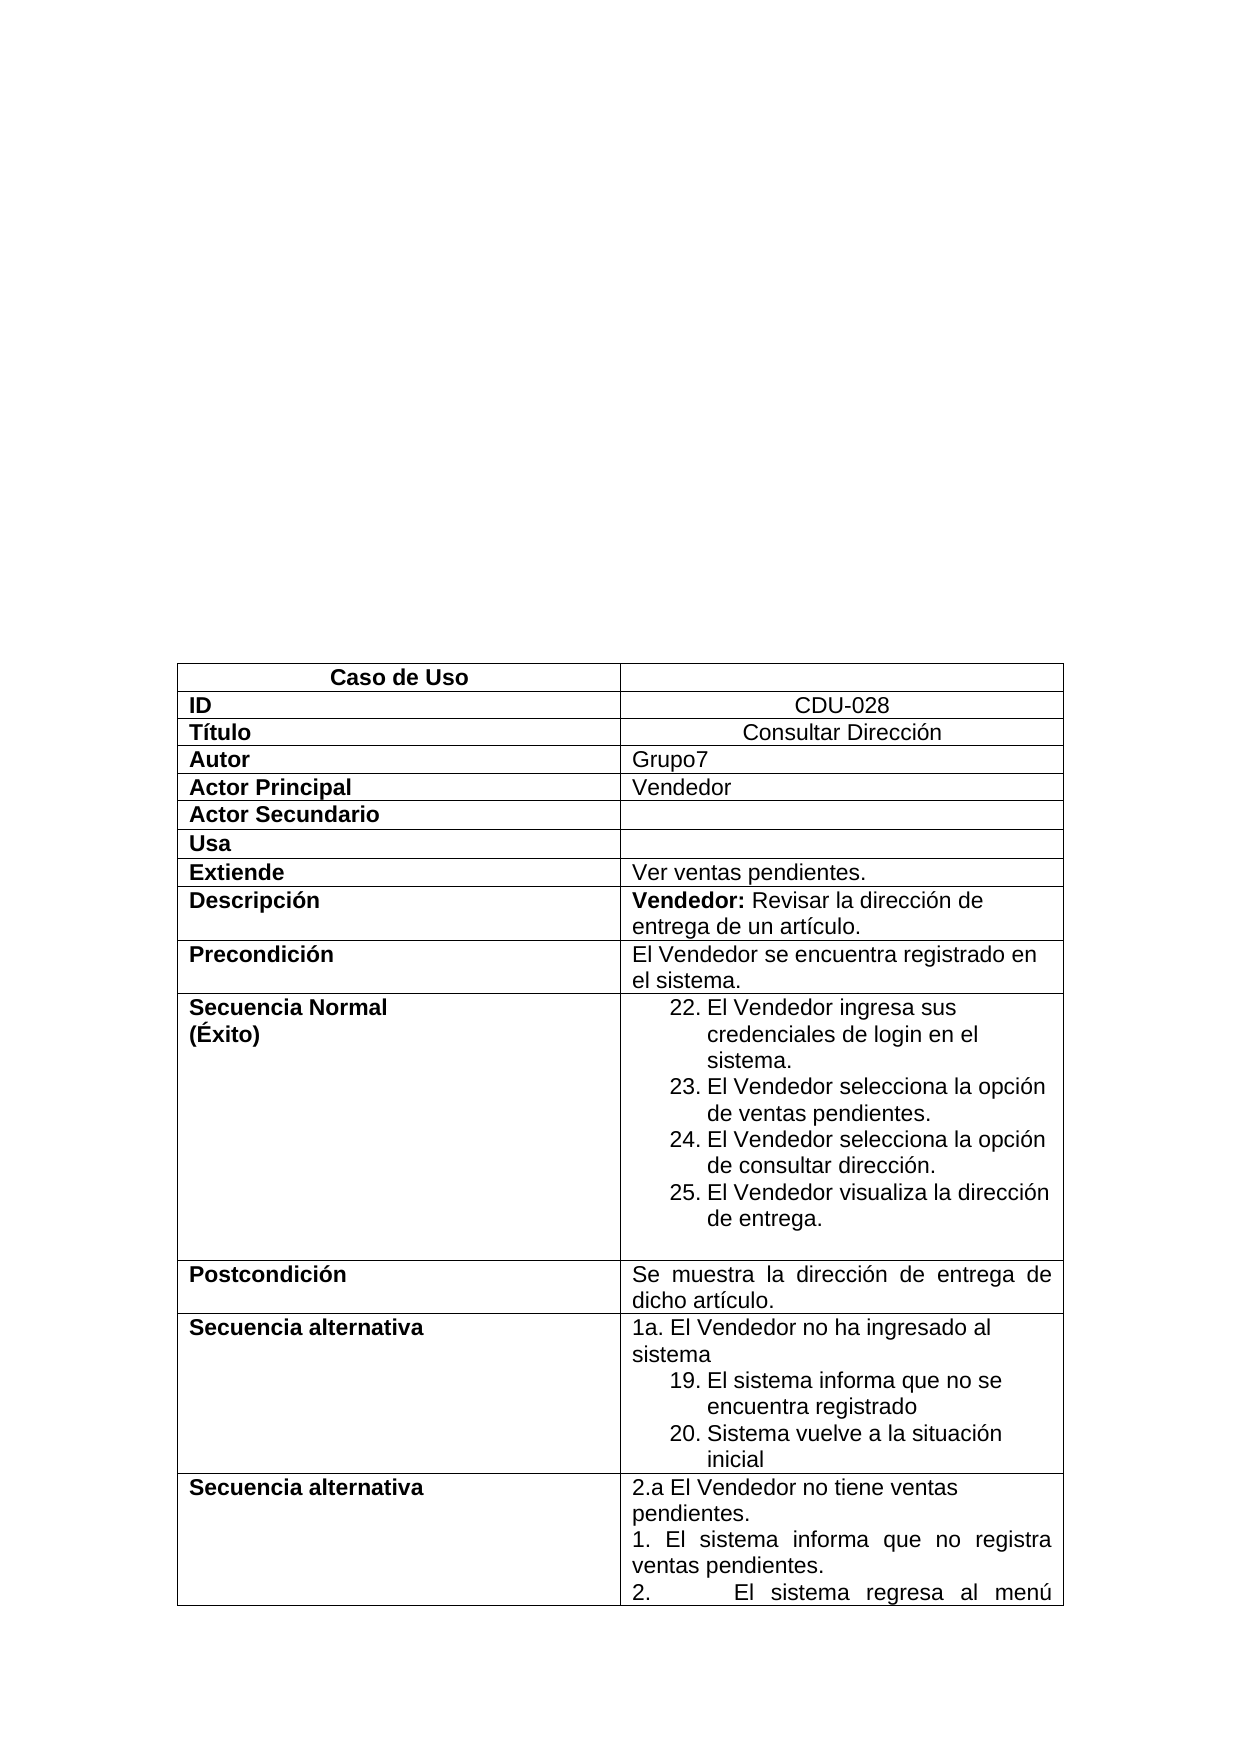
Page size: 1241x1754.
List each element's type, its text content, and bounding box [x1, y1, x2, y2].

table_cell Precondición [178, 941, 620, 993]
table_header [621, 664, 1063, 691]
table_cell Autor [178, 746, 620, 773]
table_cell El Vendedor se encuentra registrado en el sistema. [621, 941, 1063, 993]
table_cell Vendedor: Revisar la dirección de entrega de un artículo. [621, 887, 1063, 939]
table_cell 1a. El Vendedor no ha ingresado al sistema El sistema informa que no se encuentra registrado Sistema vuelve a la situación inicial [621, 1314, 1063, 1472]
table_cell CDU-028 [621, 692, 1063, 718]
table_cell Postcondición [178, 1261, 620, 1313]
table_cell Consultar Dirección [621, 719, 1063, 745]
table_cell Título [178, 719, 620, 745]
table_cell Extiende [178, 859, 620, 886]
table_cell Actor Secundario [178, 801, 620, 829]
table_cell Se muestra la dirección de entrega de dicho artículo. [621, 1261, 1063, 1313]
table_cell Descripción [178, 887, 620, 939]
table_cell Secuencia Normal (Éxito) [178, 994, 620, 1259]
table_cell [621, 801, 1063, 829]
table_cell ID [178, 692, 620, 718]
table_cell Secuencia alternativa [178, 1474, 620, 1605]
table_cell [621, 830, 1063, 858]
table_cell Ver ventas pendientes. [621, 859, 1063, 886]
table_cell Secuencia alternativa [178, 1314, 620, 1472]
table_cell Vendedor [621, 774, 1063, 800]
table_header Caso de Uso [178, 664, 620, 691]
table_cell Actor Principal [178, 774, 620, 800]
table_cell El Vendedor ingresa sus credenciales de login en el sistema. El Vendedor selecciona la opción de ventas pendientes. El Vendedor selecciona la opción de consultar dirección. El Vendedor visualiza la dirección de entrega. [621, 994, 1063, 1259]
table_cell Usa [178, 830, 620, 858]
table_cell Grupo7 [621, 746, 1063, 773]
